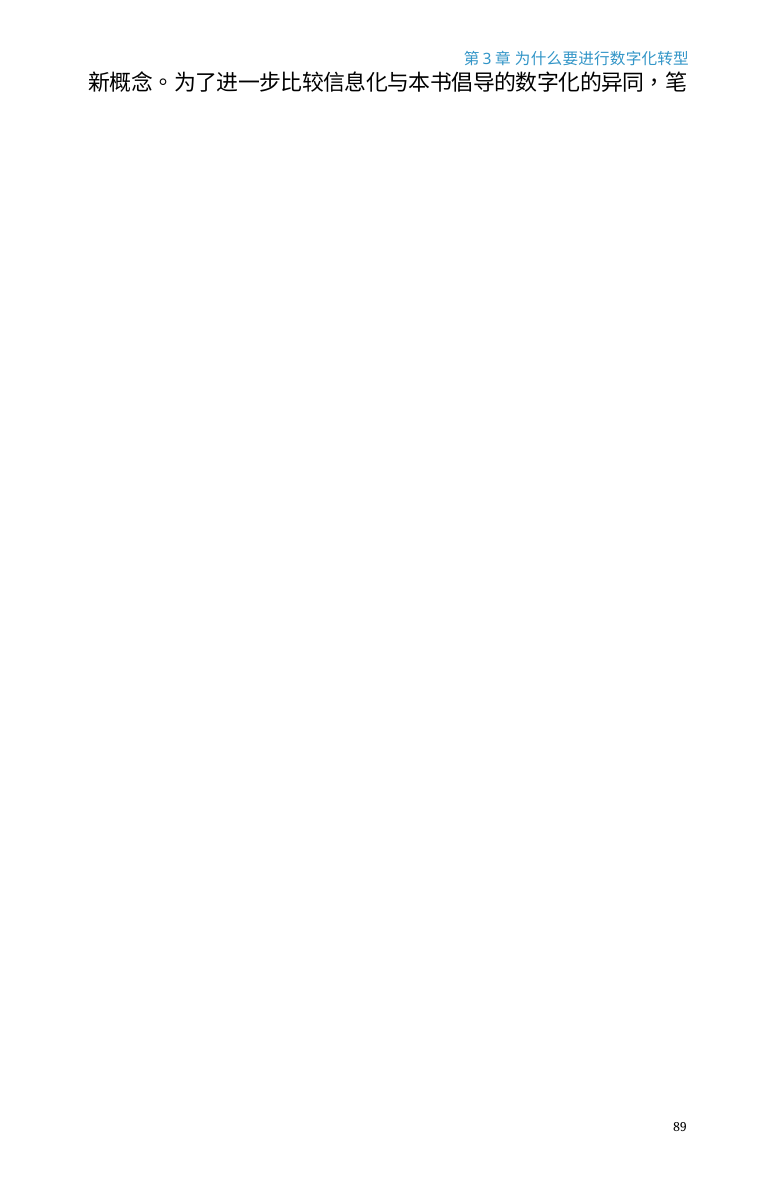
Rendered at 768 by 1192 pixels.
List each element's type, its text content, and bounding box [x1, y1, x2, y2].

text 新概念。为了进一步比较信息化与本书倡导的数字化的异同，笔 [88, 68, 697, 95]
